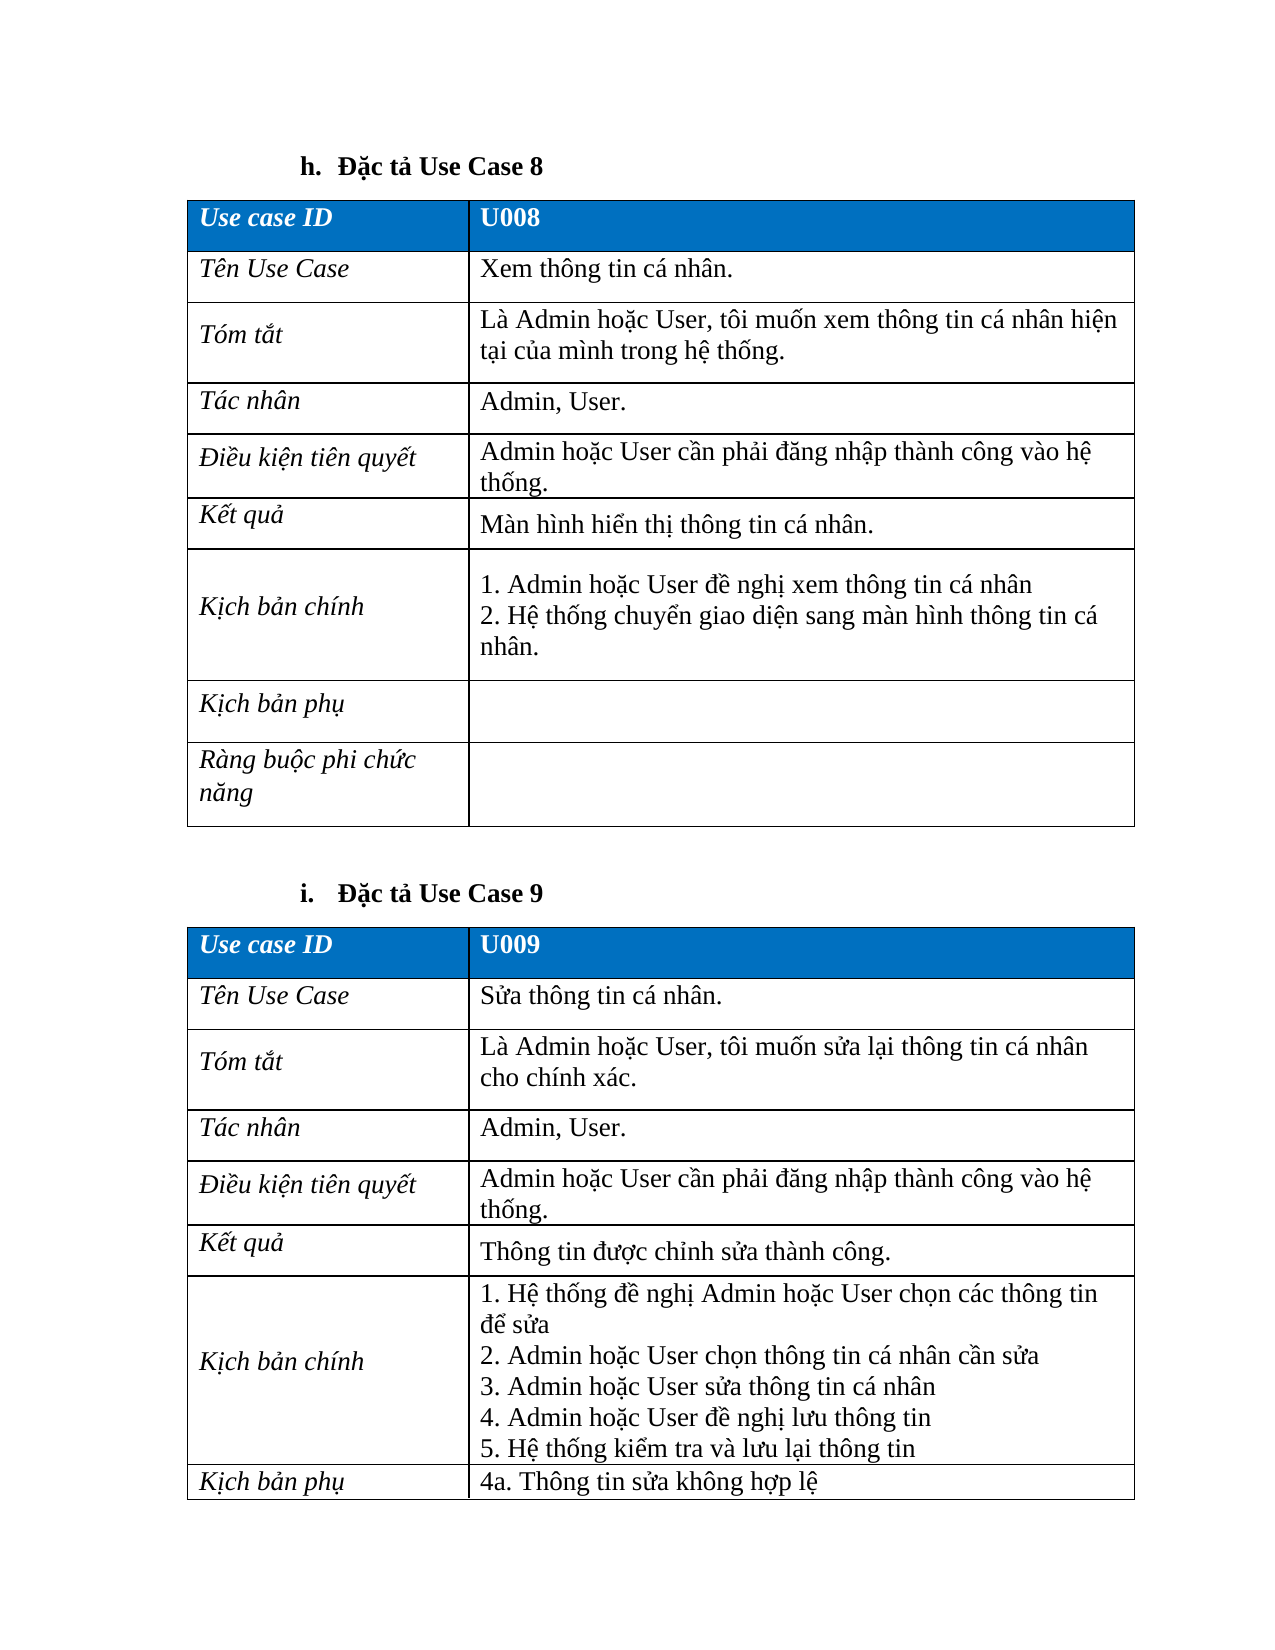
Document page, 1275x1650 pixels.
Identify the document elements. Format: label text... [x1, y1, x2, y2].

table_cell Sửa thông tin cá nhân. [470, 979, 1134, 1029]
table_cell Admin, User. [470, 384, 1134, 433]
table_header Use case ID [188, 201, 468, 251]
table_cell Kết quả [188, 1226, 468, 1275]
table_cell Tác nhân [188, 1111, 468, 1160]
table_cell Kịch bản phụ [188, 1465, 468, 1498]
table_cell Điều kiện tiên quyết [188, 1162, 468, 1224]
table_cell Màn hình hiển thị thông tin cá nhân. [470, 499, 1134, 548]
table_cell Tên Use Case [188, 979, 468, 1029]
table_header Use case ID [188, 928, 468, 978]
table_cell Kết quả [188, 499, 468, 548]
table_cell Kịch bản chính [188, 550, 468, 680]
table_cell Kịch bản phụ [188, 681, 468, 742]
table_cell Thông tin được chỉnh sửa thành công. [470, 1226, 1134, 1275]
table_cell Admin hoặc User cần phải đăng nhập thành công vào hệ thống. [470, 1162, 1134, 1224]
table_cell Tác nhân [188, 384, 468, 433]
table_cell 1. Hệ thống đề nghị Admin hoặc User chọn các thông tin để sửa 2. Admin hoặc User chọn thông tin cá nhân cần sửa 3. Admin hoặc User sửa thông tin cá nhân 4. Admin hoặc User đề nghị lưu thông tin 5. Hệ thống kiểm tra và lưu lại thông tin [470, 1277, 1134, 1463]
table_cell Kịch bản chính [188, 1277, 468, 1463]
table_cell [470, 743, 1134, 826]
table_cell Là Admin hoặc User, tôi muốn xem thông tin cá nhân hiện tại của mình trong hệ thống. [470, 303, 1134, 382]
table_cell 1. Admin hoặc User đề nghị xem thông tin cá nhân 2. Hệ thống chuyển giao diện sang màn hình thông tin cá nhân. [470, 550, 1134, 680]
list Đặc tả Use Case 9 [300, 877, 1125, 908]
table_cell Ràng buộc phi chức năng [188, 743, 468, 826]
table_header U008 [470, 201, 1134, 251]
table_cell Là Admin hoặc User, tôi muốn sửa lại thông tin cá nhân cho chính xác. [470, 1030, 1134, 1109]
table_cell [470, 1465, 1134, 1498]
table_cell [470, 681, 1134, 742]
list Đặc tả Use Case 8 [300, 150, 1125, 181]
table_cell Admin hoặc User cần phải đăng nhập thành công vào hệ thống. [470, 435, 1134, 497]
table_cell Tóm tắt [188, 303, 468, 382]
table_cell Xem thông tin cá nhân. [470, 252, 1134, 302]
table_header U009 [470, 928, 1134, 978]
table_cell Admin, User. [470, 1111, 1134, 1160]
table_cell Điều kiện tiên quyết [188, 435, 468, 497]
table_cell Tên Use Case [188, 252, 468, 302]
table_cell Tóm tắt [188, 1030, 468, 1109]
